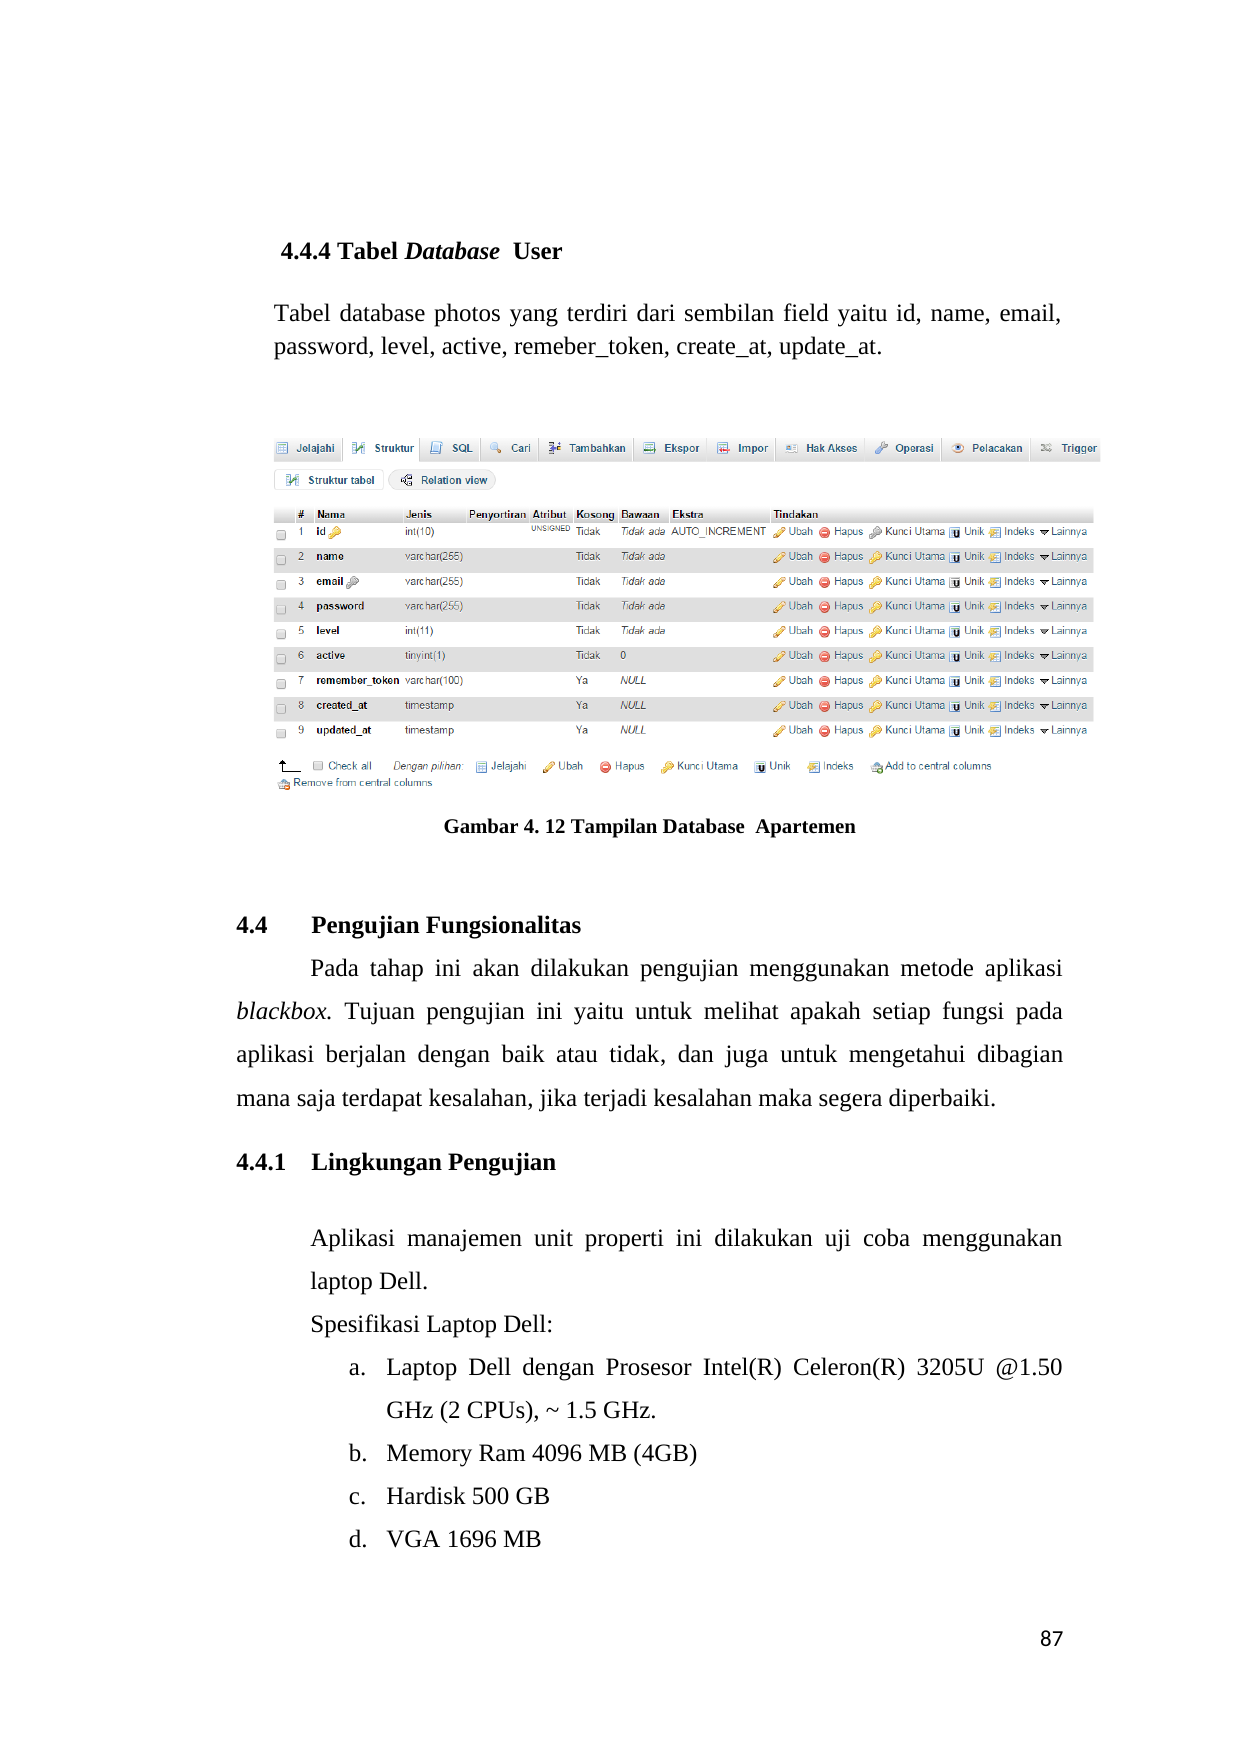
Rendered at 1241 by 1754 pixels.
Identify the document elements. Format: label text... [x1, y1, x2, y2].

text 4.4 Pengujian Fungsionalitas [236, 910, 1063, 939]
list Memory Ram 4096 MB (4GB) [349, 1438, 1063, 1467]
subtitle 4.4.1 Lingkungan Pengujian [236, 1147, 1063, 1175]
list VGA 1696 MB [349, 1524, 1063, 1553]
text Pada tahap ini akan dilakukan pengujian menggunakan metode aplikasi blackbox. Tujuan pengujian ini yaitu untuk melihat apakah setiap fungsi pada aplikasi berjalan dengan baik atau tidak, dan juga untuk mengetahui dibagian mana saja terdapat kesalahan, jika terjadi kesalahan maka segera diperbaiki. [236, 953, 1063, 1111]
picture [273, 438, 1101, 790]
list Hardisk 500 GB [349, 1481, 1063, 1510]
subtitle 4.4.4 Tabel Database User [281, 236, 1063, 265]
list Laptop Dell dengan Prosesor Intel(R) Celeron(R) 3205U @1.50 GHz (2 CPUs), ~ 1.5 GHz. [349, 1352, 1063, 1424]
text Tabel database photos yang terdiri dari sembilan field yaitu id, name, email, password, level, active, remeber_token, create_at, update_at. [274, 298, 1063, 360]
text Aplikasi manajemen unit properti ini dilakukan uji coba menggunakan laptop Dell. [310, 1223, 1063, 1294]
text Spesifikasi Laptop Dell: [236, 1309, 1063, 1338]
text Gambar 4. 12 Tampilan Database Apartemen [236, 814, 1063, 838]
